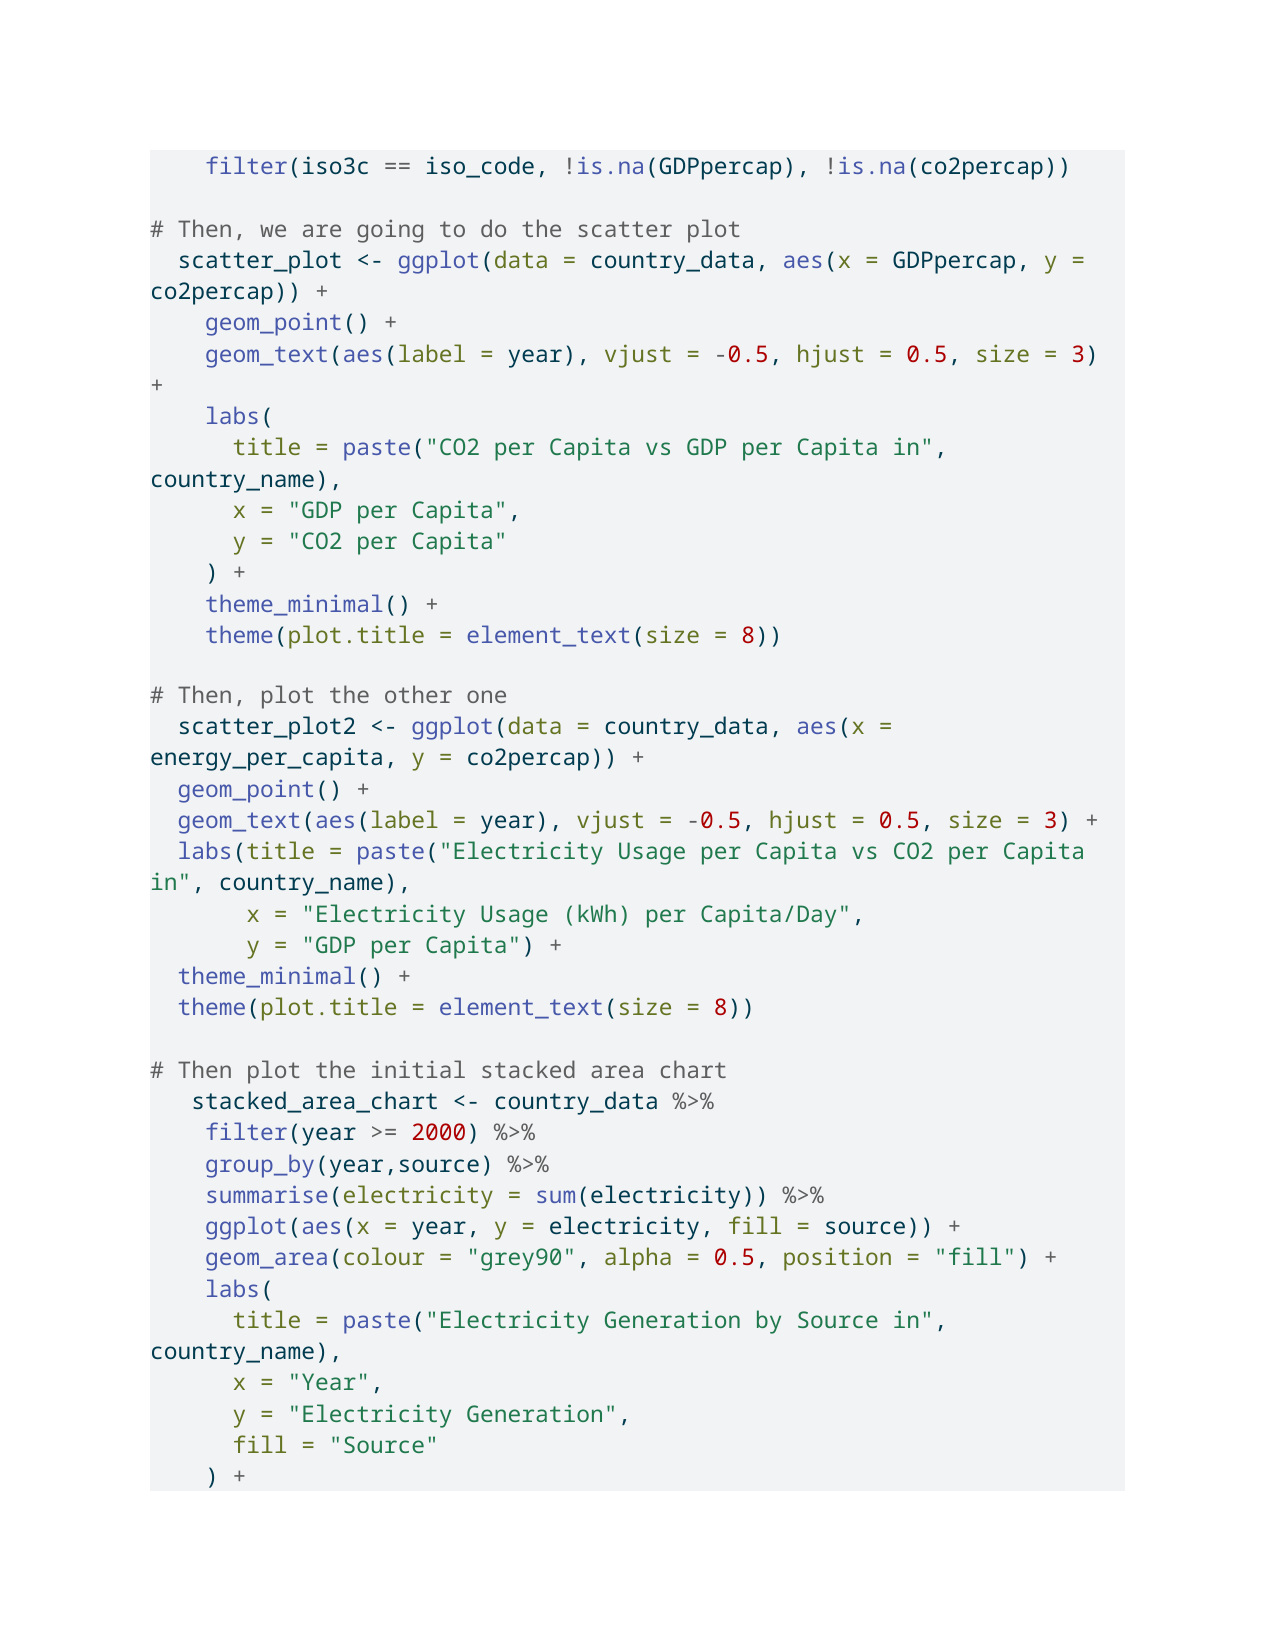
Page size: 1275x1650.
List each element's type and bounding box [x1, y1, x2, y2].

text [150, 150, 1125, 1491]
